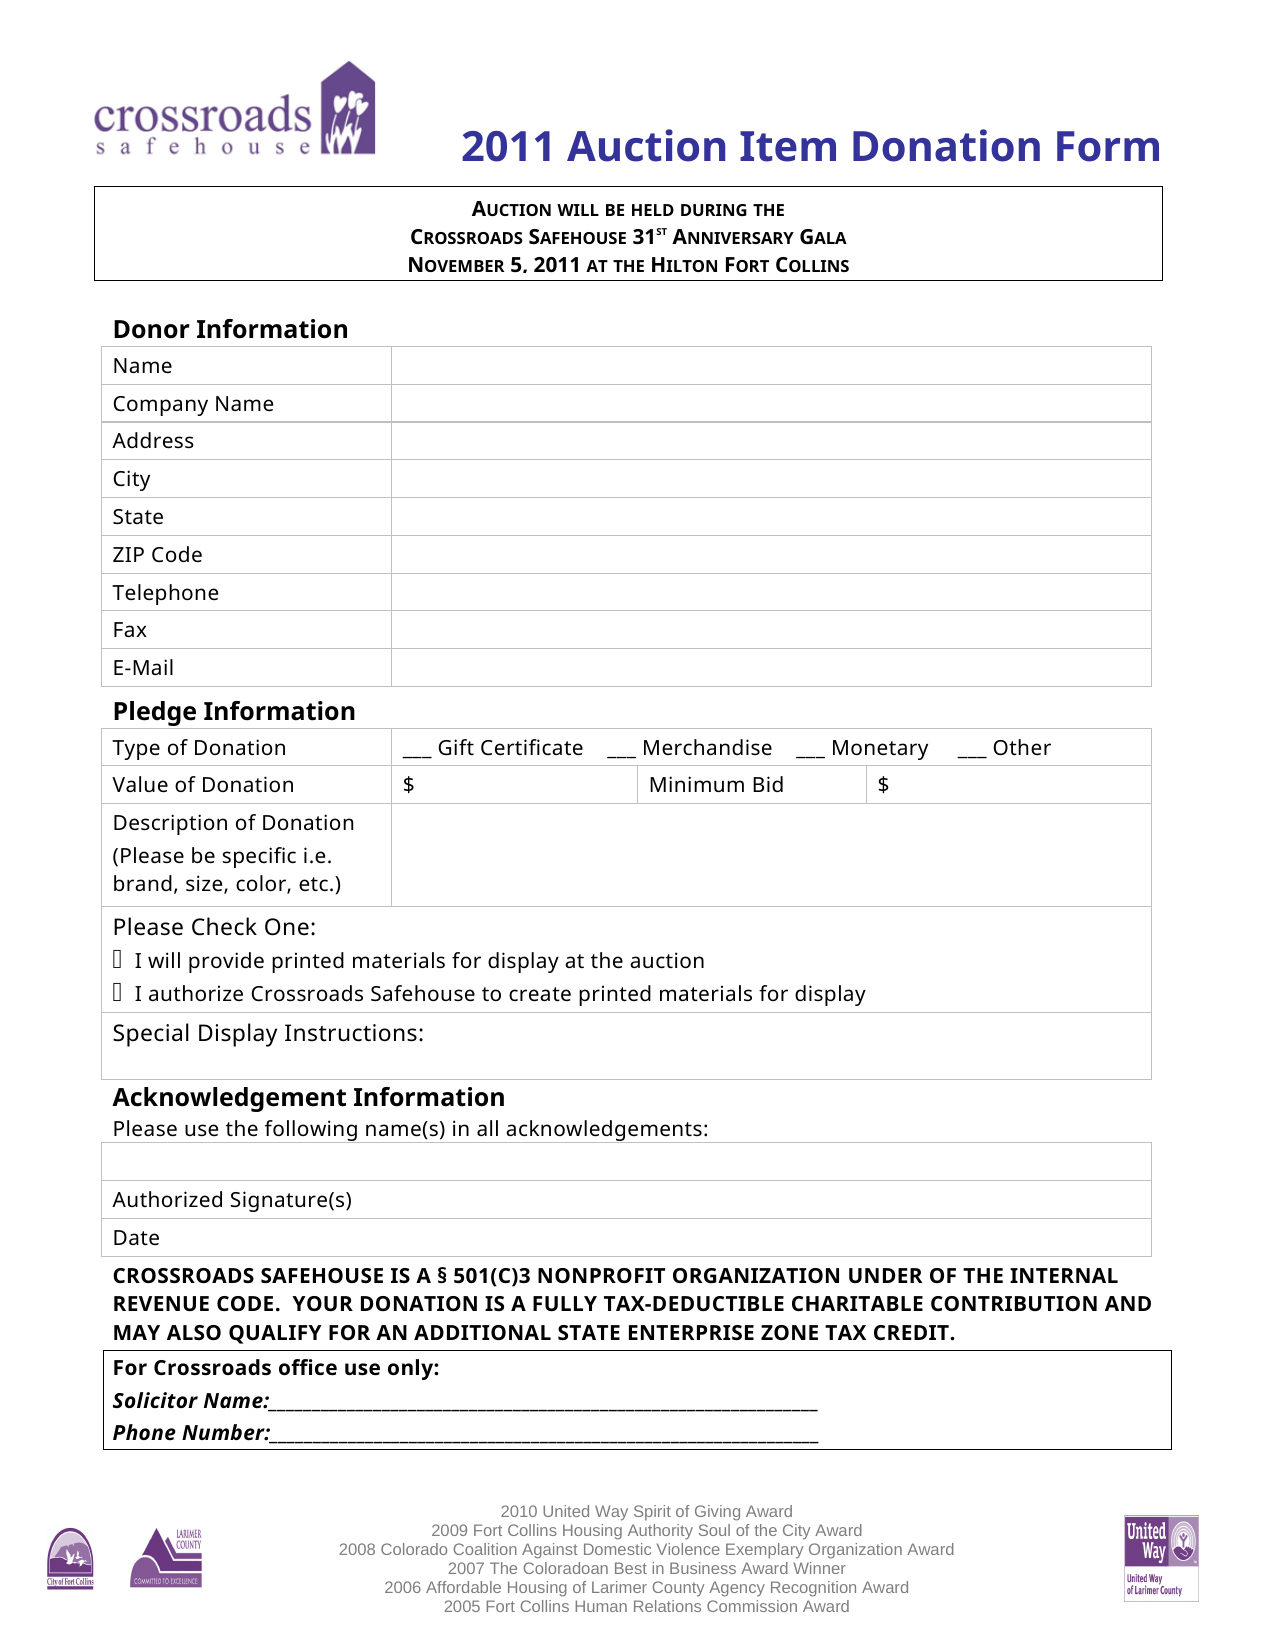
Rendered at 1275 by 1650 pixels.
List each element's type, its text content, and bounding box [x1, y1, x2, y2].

table_cell [392, 385, 1151, 421]
table_header Type of Donation [102, 729, 391, 765]
table_cell [392, 423, 1151, 459]
table_header [102, 1143, 1151, 1180]
subtitle Don Infmation [112, 312, 1162, 346]
picture [93, 61, 375, 158]
picture [1124, 1515, 1199, 1602]
table_cell City [102, 460, 391, 497]
table_cell [392, 536, 1151, 573]
text Solicit Name:_______________________________________________________________ [104, 1383, 1171, 1414]
subtitle Acknowledgement Infmation [112, 1079, 1162, 1114]
text F Crossroads office use only: [104, 1351, 1171, 1382]
table_cell E-Mail [102, 649, 391, 686]
table_header Name [102, 347, 391, 383]
table_cell Authized Signature(s) [102, 1181, 1151, 1218]
table_cell Please Check One: I will provide printed materials for display at the auction I authorize Crossroads Safehouse to create printed materials for display [102, 907, 1151, 1012]
text Phone Number:_______________________________________________________________ [104, 1415, 1171, 1449]
table_cell Minimum Bid [638, 766, 866, 803]
table_header [392, 347, 1151, 383]
title 2011 Auction Item Donation Form [112, 117, 1162, 173]
table_cell Telephone [102, 574, 391, 610]
table_cell State [102, 498, 391, 535]
table_cell [392, 611, 1151, 648]
table_cell [392, 804, 1151, 906]
table_cell Company Name [102, 385, 391, 421]
subtitle Pledge Information [112, 693, 1162, 727]
text CROSSROADS SAFEHOUSE IS A § 501(C)3 NONPROFIT ORGANIZATION UNDER OF THE INTERNAL REVENUE CODE. YOUR DONATION IS A FULLY TAX-DEDUCTIBLE CHARITABLE CONTRIBUTION AND MAY ALSO QUALIFY FOR AN ADDITIONAL STATE ENTERPRISE ZONE TAX CREDIT. [112, 1261, 1162, 1346]
table_cell [392, 574, 1151, 610]
table_cell Description of Donation (Please be specific i.e. brand, size, col, etc.) [102, 804, 391, 906]
table_cell $ [392, 766, 637, 803]
picture [46, 1526, 94, 1591]
table_cell Address [102, 423, 391, 459]
table_cell $ [867, 766, 1151, 803]
table_cell Special Display Instructions: [102, 1013, 1151, 1078]
table_cell Value of Donation [102, 766, 391, 803]
table_cell [392, 498, 1151, 535]
table_cell Fax [102, 611, 391, 648]
text Please use the following name(s) in all acknowledgements: [112, 1114, 1162, 1142]
table_cell [392, 649, 1151, 686]
picture [128, 1526, 204, 1590]
table_cell [392, 460, 1151, 497]
table_cell Date [102, 1219, 1151, 1256]
table_header ___ Gift Certificate ___ Merchandise ___ Monetary ___ Other [392, 729, 1151, 765]
table_cell ZIP Code [102, 536, 391, 573]
